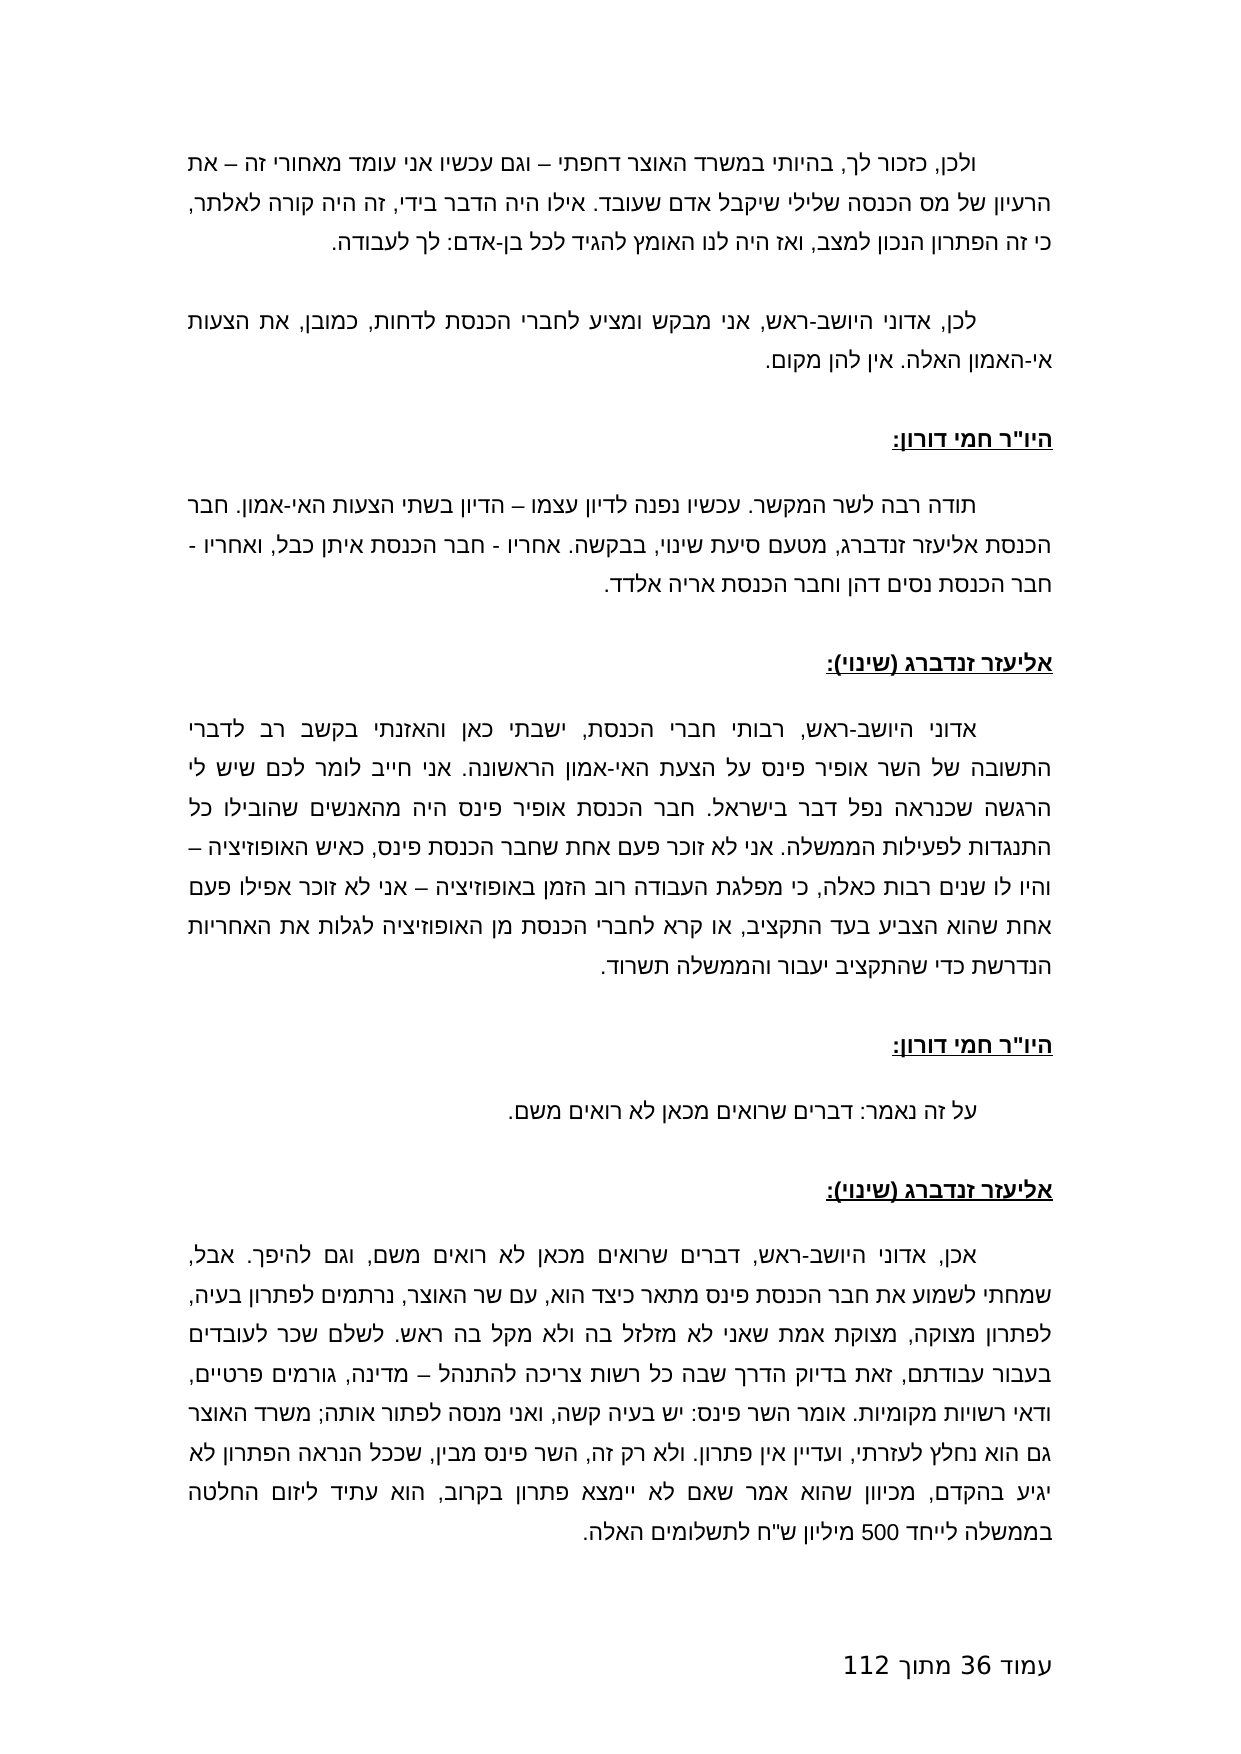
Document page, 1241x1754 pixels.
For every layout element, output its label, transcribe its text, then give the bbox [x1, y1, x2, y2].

text היו"ר חמי דורון: [187, 426, 1053, 453]
text אכן, אדוני היושב-ראש, דברים שרואים מכאן לא רואים משם, וגם להיפך. אבל, שמחתי לשמוע את חבר הכנסת פינס מתאר כיצד הוא, עם שר האוצר, נרתמים לפתרון בעיה, לפתרון מצוקה, מצוקת אמת שאני לא מזלזל בה ולא מקל בה ראש. לשלם שכר לעובדים בעבור עבודתם, זאת בדיוק הדרך שבה כל רשות צריכה להתנהל – מדינה, גורמים פרטיים, ודאי רשויות מקומיות. אומר השר פינס: יש בעיה קשה, ואני מנסה לפתור אותה; משרד האוצר גם הוא נחלץ לעזרתי, ועדיין אין פתרון. ולא רק זה, השר פינס מבין, שככל הנראה הפתרון לא יגיע בהקדם, מכיוון שהוא אמר שאם לא יימצא פתרון בקרוב, הוא עתיד ליזום החלטה בממשלה לייחד 500 מיליון ש"ח לתשלומים האלה. [187, 1242, 1053, 1545]
text תודה רבה לשר המקשר. עכשיו נפנה לדיון עצמו – הדיון בשתי הצעות האי-אמון. חבר הכנסת אליעזר זנדברג, מטעם סיעת שינוי, בבקשה. אחריו - חבר הכנסת איתן כבל, ואחריו - חבר הכנסת נסים דהן וחבר הכנסת אריה אלדד. [187, 492, 1053, 597]
text אדוני היושב-ראש, רבותי חברי הכנסת, ישבתי כאן והאזנתי בקשב רב לדברי התשובה של השר אופיר פינס על הצעת האי-אמון הראשונה. אני חייב לומר לכם שיש לי הרגשה שכנראה נפל דבר בישראל. חבר הכנסת אופיר פינס היה מהאנשים שהובילו כל התנגדות לפעילות הממשלה. אני לא זוכר פעם אחת שחבר הכנסת פינס, כאיש האופוזיציה – והיו לו שנים רבות כאלה, כי מפלגת העבודה רוב הזמן באופוזיציה – אני לא זוכר אפילו פעם אחת שהוא הצביע בעד התקציב, או קרא לחברי הכנסת מן האופוזיציה לגלות את האחריות הנדרשת כדי שהתקציב יעבור והממשלה תשרוד. [187, 716, 1053, 979]
text על זה נאמר: דברים שרואים מכאן לא רואים משם. [187, 1098, 1053, 1124]
text ולכן, כזכור לך, בהיותי במשרד האוצר דחפתי – וגם עכשיו אני עומד מאחורי זה – את הרעיון של מס הכנסה שלילי שיקבל אדם שעובד. אילו היה הדבר בידי, זה היה קורה לאלתר, כי זה הפתרון הנכון למצב, ואז היה לנו האומץ להגיד לכל בן-אדם: לך לעבודה. [187, 150, 1053, 255]
text אליעזר זנדברג (שינוי): [187, 1177, 1053, 1203]
text אליעזר זנדברג (שינוי): [187, 650, 1053, 676]
text לכן, אדוני היושב-ראש, אני מבקש ומציע לחברי הכנסת לדחות, כמובן, את הצעות אי-האמון האלה. אין להן מקום. [187, 308, 1053, 374]
text היו"ר חמי דורון: [187, 1032, 1053, 1058]
